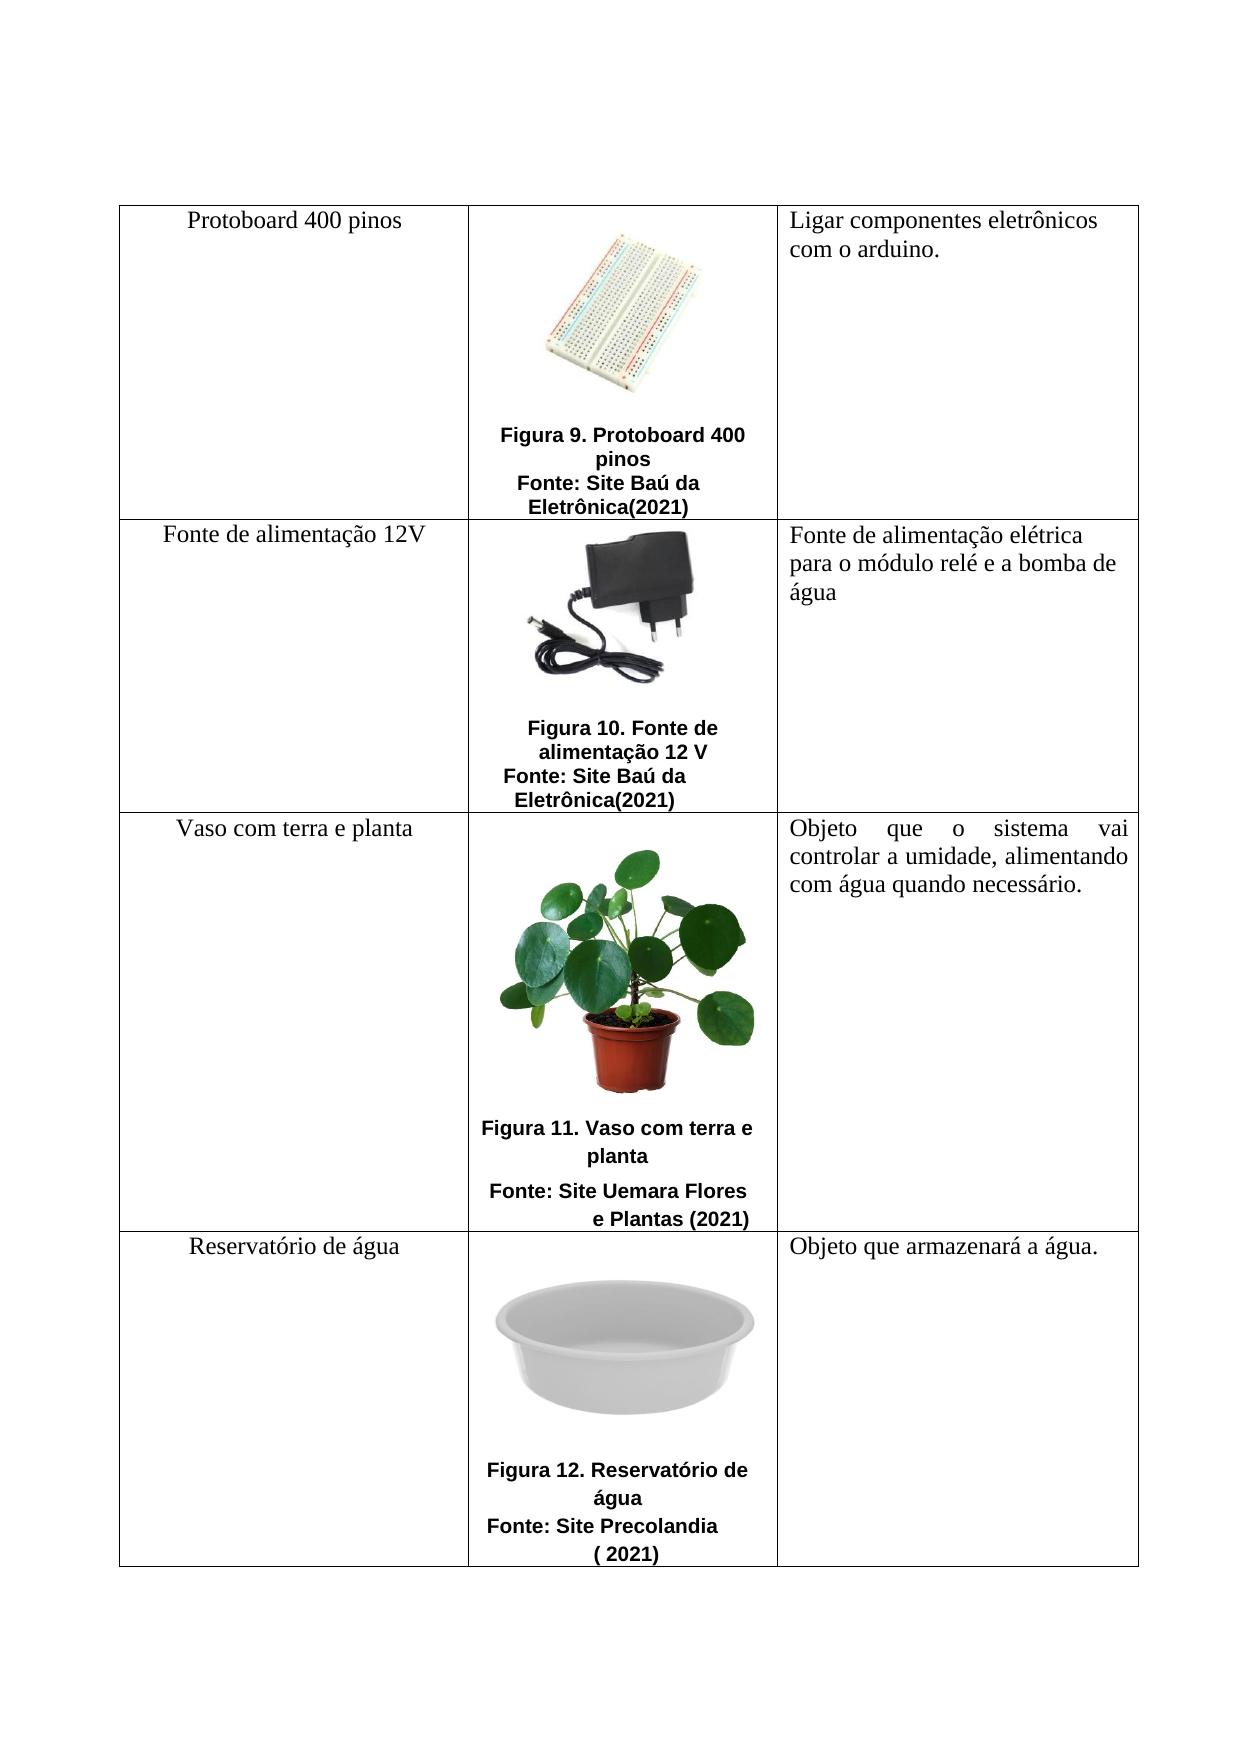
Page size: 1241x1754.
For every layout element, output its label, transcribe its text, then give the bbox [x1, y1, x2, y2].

table_header Protoboard 400 pinos [120, 206, 468, 519]
picture [540, 230, 706, 396]
table_cell Vaso com terra e planta [120, 813, 468, 1231]
table_cell Objeto que armazenará a água. [778, 1232, 1138, 1566]
table_cell Fonte de alimentação elétrica para o módulo relé e a bomba de água [778, 520, 1138, 812]
picture [523, 529, 698, 686]
table_header Figura 9. Protoboard 400 pinos Fonte: Site Baú da Eletrônica(2021) [469, 206, 777, 519]
picture [491, 1267, 763, 1418]
table_cell Fonte de alimentação 12V [120, 520, 468, 812]
picture [494, 849, 763, 1106]
table_cell Figura 12. Reservatório de água Fonte: Site Precolandia ( 2021) [469, 1232, 777, 1566]
table_cell Reservatório de água [120, 1232, 468, 1566]
table_cell Figura 11. Vaso com terra e planta Fonte: Site Uemara Flores e Plantas (2021) [469, 813, 777, 1231]
table_header Ligar componentes eletrônicos com o arduino. [778, 206, 1138, 519]
table_cell Objeto que o sistema vai controlar a umidade, alimentando com água quando necessário. [778, 813, 1138, 1231]
table_cell Figura 10. Fonte de alimentação 12 V Fonte: Site Baú da Eletrônica(2021) [469, 520, 777, 812]
